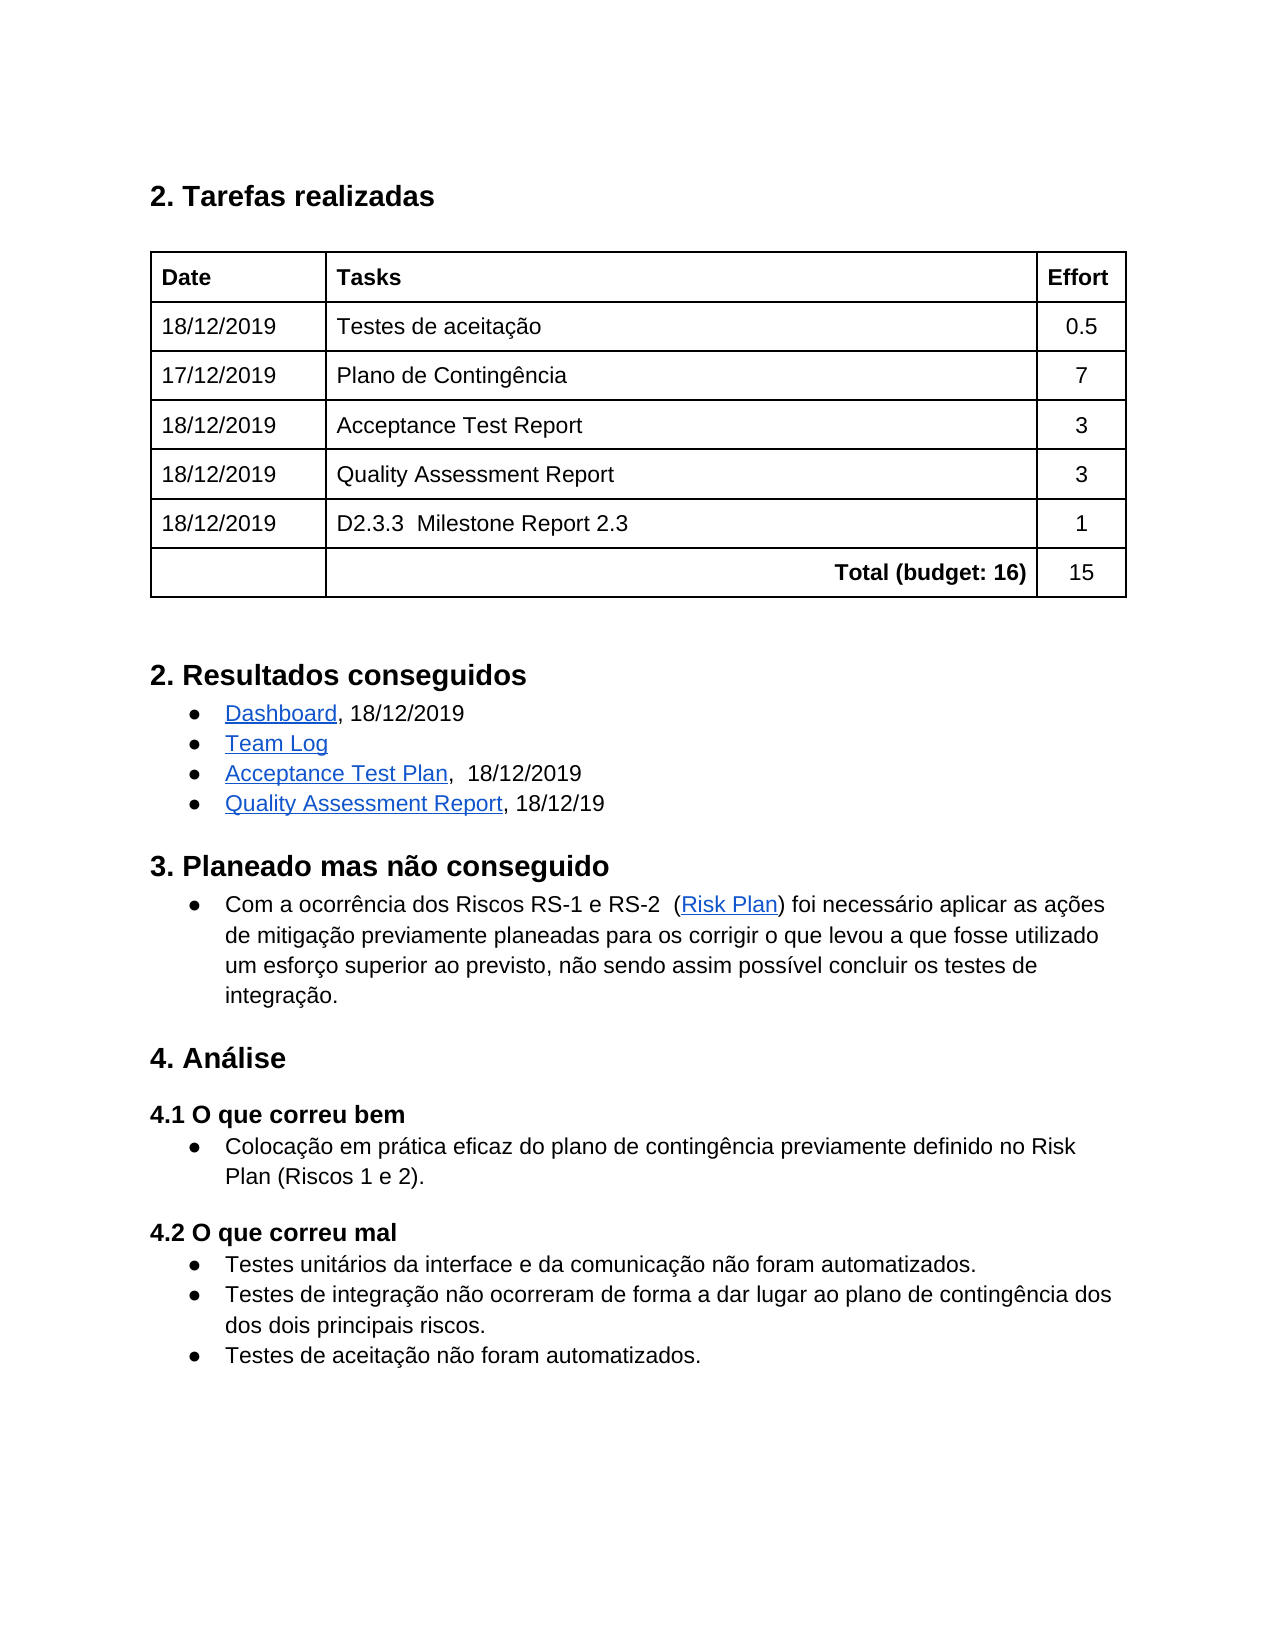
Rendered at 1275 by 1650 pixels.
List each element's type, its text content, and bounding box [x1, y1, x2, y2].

table_cell 3 [1038, 401, 1125, 448]
list Quality Assessment Report, 18/12/19 [187, 790, 1125, 816]
table_cell Acceptance Test Report [327, 401, 1036, 448]
subtitle 4. Análise [150, 1041, 1125, 1075]
table_header Date [152, 253, 325, 301]
table_cell 3 [1038, 450, 1125, 498]
table_cell 15 [1038, 549, 1125, 596]
table_cell 18/12/2019 [152, 500, 325, 547]
list Acceptance Test Plan, 18/12/2019 [187, 760, 1125, 786]
list Dashboard, 18/12/2019 [187, 699, 1125, 726]
table_cell 17/12/2019 [152, 352, 325, 399]
table_cell Testes de aceitação [327, 303, 1036, 350]
subtitle 2. Tarefas realizadas [150, 179, 1125, 213]
list Com a ocorrência dos Riscos RS-1 e RS-2 (Risk Plan) foi necessário aplicar as ações de mitigação previamente planeadas para os corrigir o que levou a que fosse utilizado um esforço superior ao previsto, não sendo assim possível concluir os testes de integração. [187, 891, 1125, 1008]
subtitle 4.1 O que correu bem [150, 1100, 1125, 1129]
subtitle 2. Resultados conseguidos [150, 658, 1125, 691]
list Testes de aceitação não foram automatizados. [187, 1342, 1125, 1368]
subtitle 4.2 O que correu mal [150, 1218, 1125, 1247]
table_cell 0.5 [1038, 303, 1125, 350]
list Testes unitários da interface e da comunicação não foram automatizados. [187, 1251, 1125, 1277]
table_cell Quality Assessment Report [327, 450, 1036, 498]
table_cell 18/12/2019 [152, 450, 325, 498]
table_cell Total (budget: 16) [327, 549, 1036, 596]
list Colocação em prática eficaz do plano de contingência previamente definido no Risk Plan (Riscos 1 e 2). [187, 1133, 1125, 1189]
subtitle 3. Planeado mas não conseguido [150, 849, 1125, 883]
table_cell 18/12/2019 [152, 401, 325, 448]
table_cell 7 [1038, 352, 1125, 399]
table_cell 18/12/2019 [152, 303, 325, 350]
table_cell D2.3.3 Milestone Report 2.3 [327, 500, 1036, 547]
list Team Log [187, 730, 1125, 756]
table_header Effort [1038, 253, 1125, 301]
table_cell [152, 549, 325, 596]
list Testes de integração não ocorreram de forma a dar lugar ao plano de contingência dos dos dois principais riscos. [187, 1281, 1125, 1338]
table_header Tasks [327, 253, 1036, 301]
table_cell Plano de Contingência [327, 352, 1036, 399]
table_cell 1 [1038, 500, 1125, 547]
